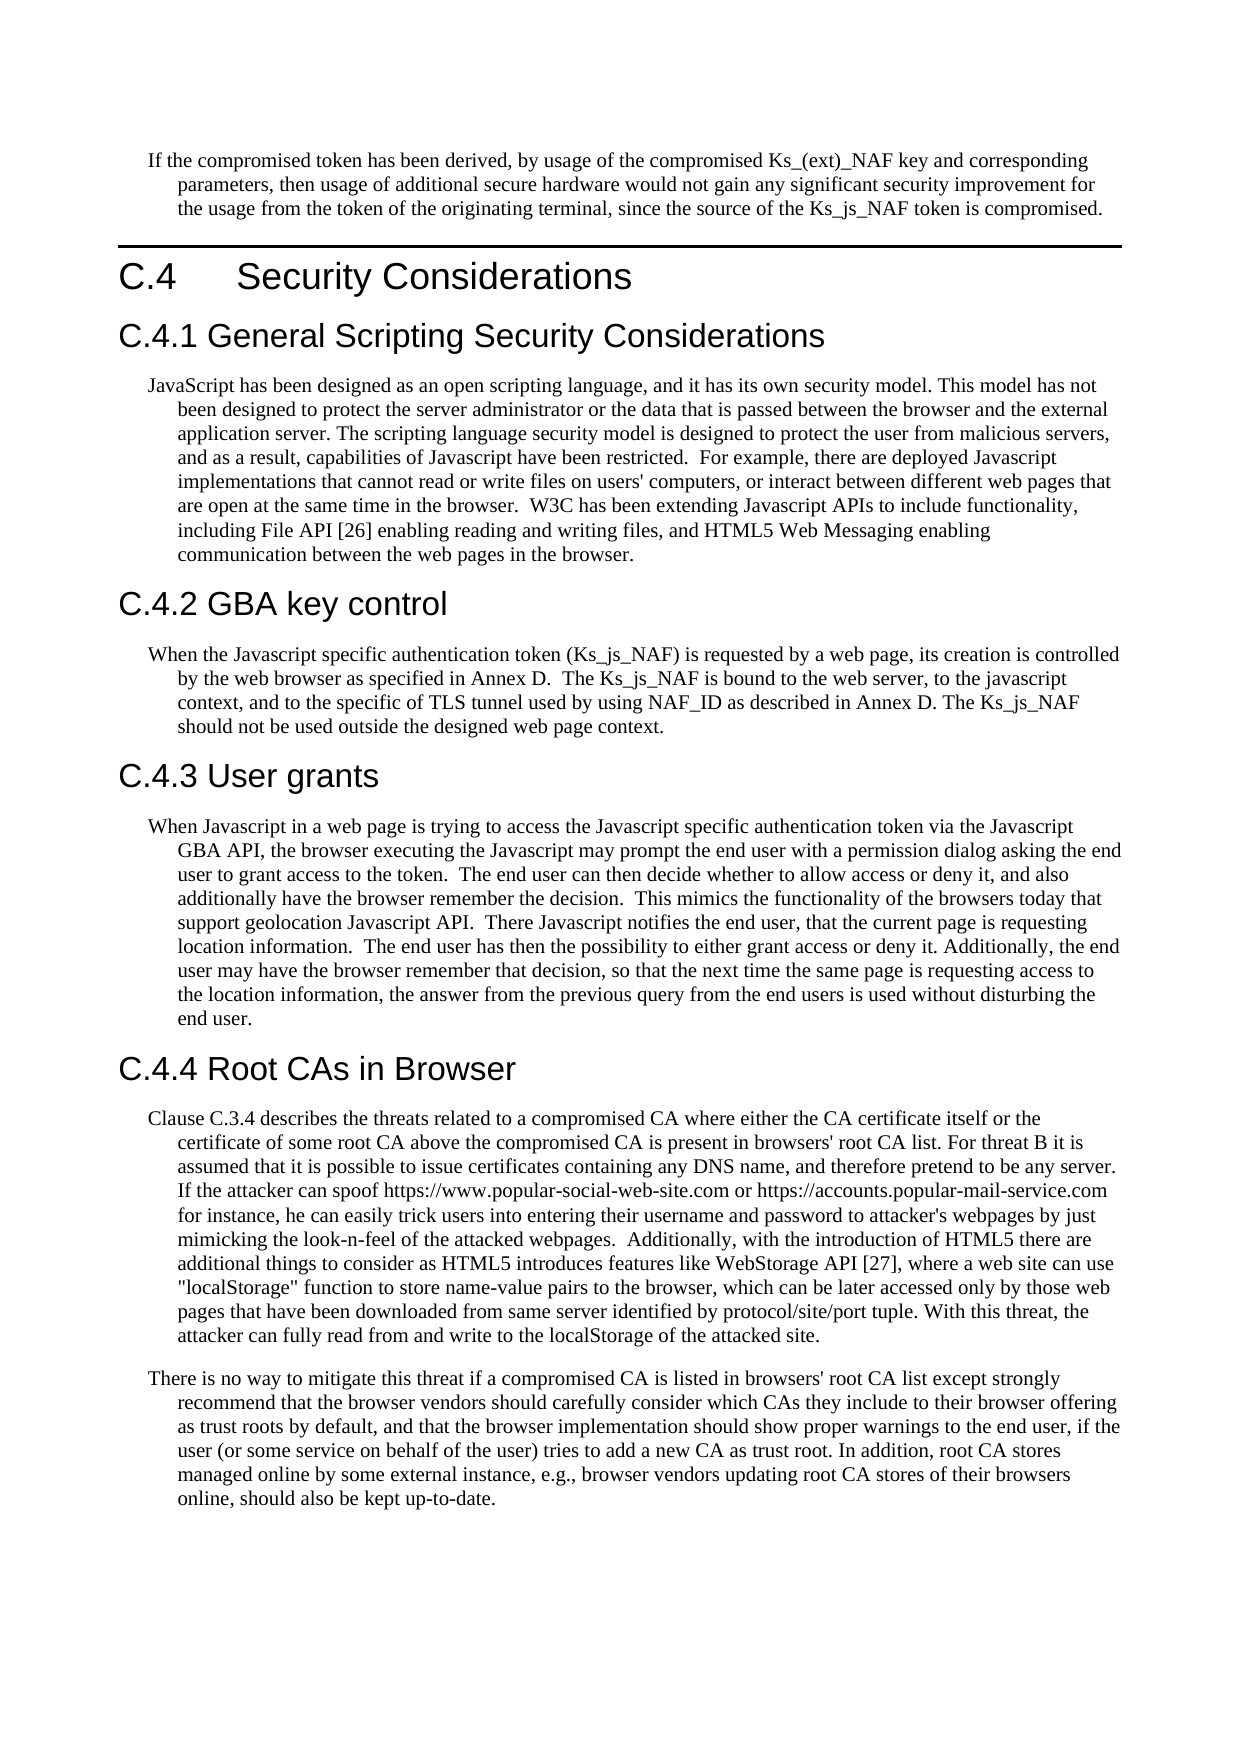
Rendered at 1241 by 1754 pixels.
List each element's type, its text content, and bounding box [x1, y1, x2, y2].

text When the Javascript specific authentication token (Ks_js_NAF) is requested by a web page, its creation is controlled by the web browser as specified in Annex D. The Ks_js_NAF is bound to the web server, to the javascript context, and to the specific of TLS tunnel used by using NAF_ID as described in Annex D. The Ks_js_NAF should not be used outside the designed web page context. [148, 642, 1122, 738]
text If the compromised token has been derived, by usage of the compromised Ks_(ext)_NAF key and corresponding parameters, then usage of additional secure hardware would not gain any significant security improvement for the usage from the token of the originating terminal, since the source of the Ks_js_NAF token is compromised. [148, 147, 1122, 220]
subtitle C.4.3 User grants [118, 757, 1122, 795]
subtitle C.4 Security Considerations [118, 248, 1122, 297]
subtitle C.4.4 Root CAs in Browser [118, 1049, 1122, 1087]
text When Javascript in a web page is trying to access the Javascript specific authentication token via the Javascript GBA API, the browser executing the Javascript may prompt the end user with a permission dialog asking the end user to grant access to the token. The end user can then decide whether to allow access or deny it, and also additionally have the browser remember the decision. This mimics the functionality of the browsers today that support geolocation Javascript API. There Javascript notifies the end user, that the current page is requesting location information. The end user has then the possibility to either grant access or deny it. Additionally, the end user may have the browser remember that decision, so that the next time the same page is requesting access to the location information, the answer from the previous query from the end users is used without disturbing the end user. [148, 814, 1122, 1030]
text JavaScript has been designed as an open scripting language, and it has its own security model. This model has not been designed to protect the server administrator or the data that is passed between the browser and the external application server. The scripting language security model is designed to protect the user from malicious servers, and as a result, capabilities of Javascript have been restricted. For example, there are deployed Javascript implementations that cannot read or write files on users' computers, or interact between different web pages that are open at the same time in the browser. W3C has been extending Javascript APIs to include functionality, including File API [26] enabling reading and writing files, and HTML5 Web Messaging enabling communication between the web pages in the browser. [148, 373, 1122, 566]
text Clause C.3.4 describes the threats related to a compromised CA where either the CA certificate itself or the certificate of some root CA above the compromised CA is present in browsers' root CA list. For threat B it is assumed that it is possible to issue certificates containing any DNS name, and therefore pretend to be any server. If the attacker can spoof https://www.popular-social-web-site.com or https://accounts.popular-mail-service.com for instance, he can easily trick users into entering their username and password to attacker's webpages by just mimicking the look-n-feel of the attacked webpages. Additionally, with the introduction of HTML5 there are additional things to consider as HTML5 introduces features like WebStorage API [27], where a web site can use "localStorage" function to store name-value pairs to the browser, which can be later accessed only by those web pages that have been downloaded from same server identified by protocol/site/port tuple. With this threat, the attacker can fully read from and write to the localStorage of the attacked site. [148, 1106, 1122, 1347]
text There is no way to mitigate this threat if a compromised CA is listed in browsers' root CA list except strongly recommend that the browser vendors should carefully consider which CAs they include to their browser offering as trust roots by default, and that the browser implementation should show proper warnings to the end user, if the user (or some service on behalf of the user) tries to add a new CA as trust root. In addition, root CA stores managed online by some external instance, e.g., browser vendors updating root CA stores of their browsers online, should also be kept up-to-date. [148, 1366, 1122, 1510]
subtitle C.4.2 GBA key control [118, 584, 1122, 623]
subtitle C.4.1 General Scripting Security Considerations [118, 316, 1122, 354]
